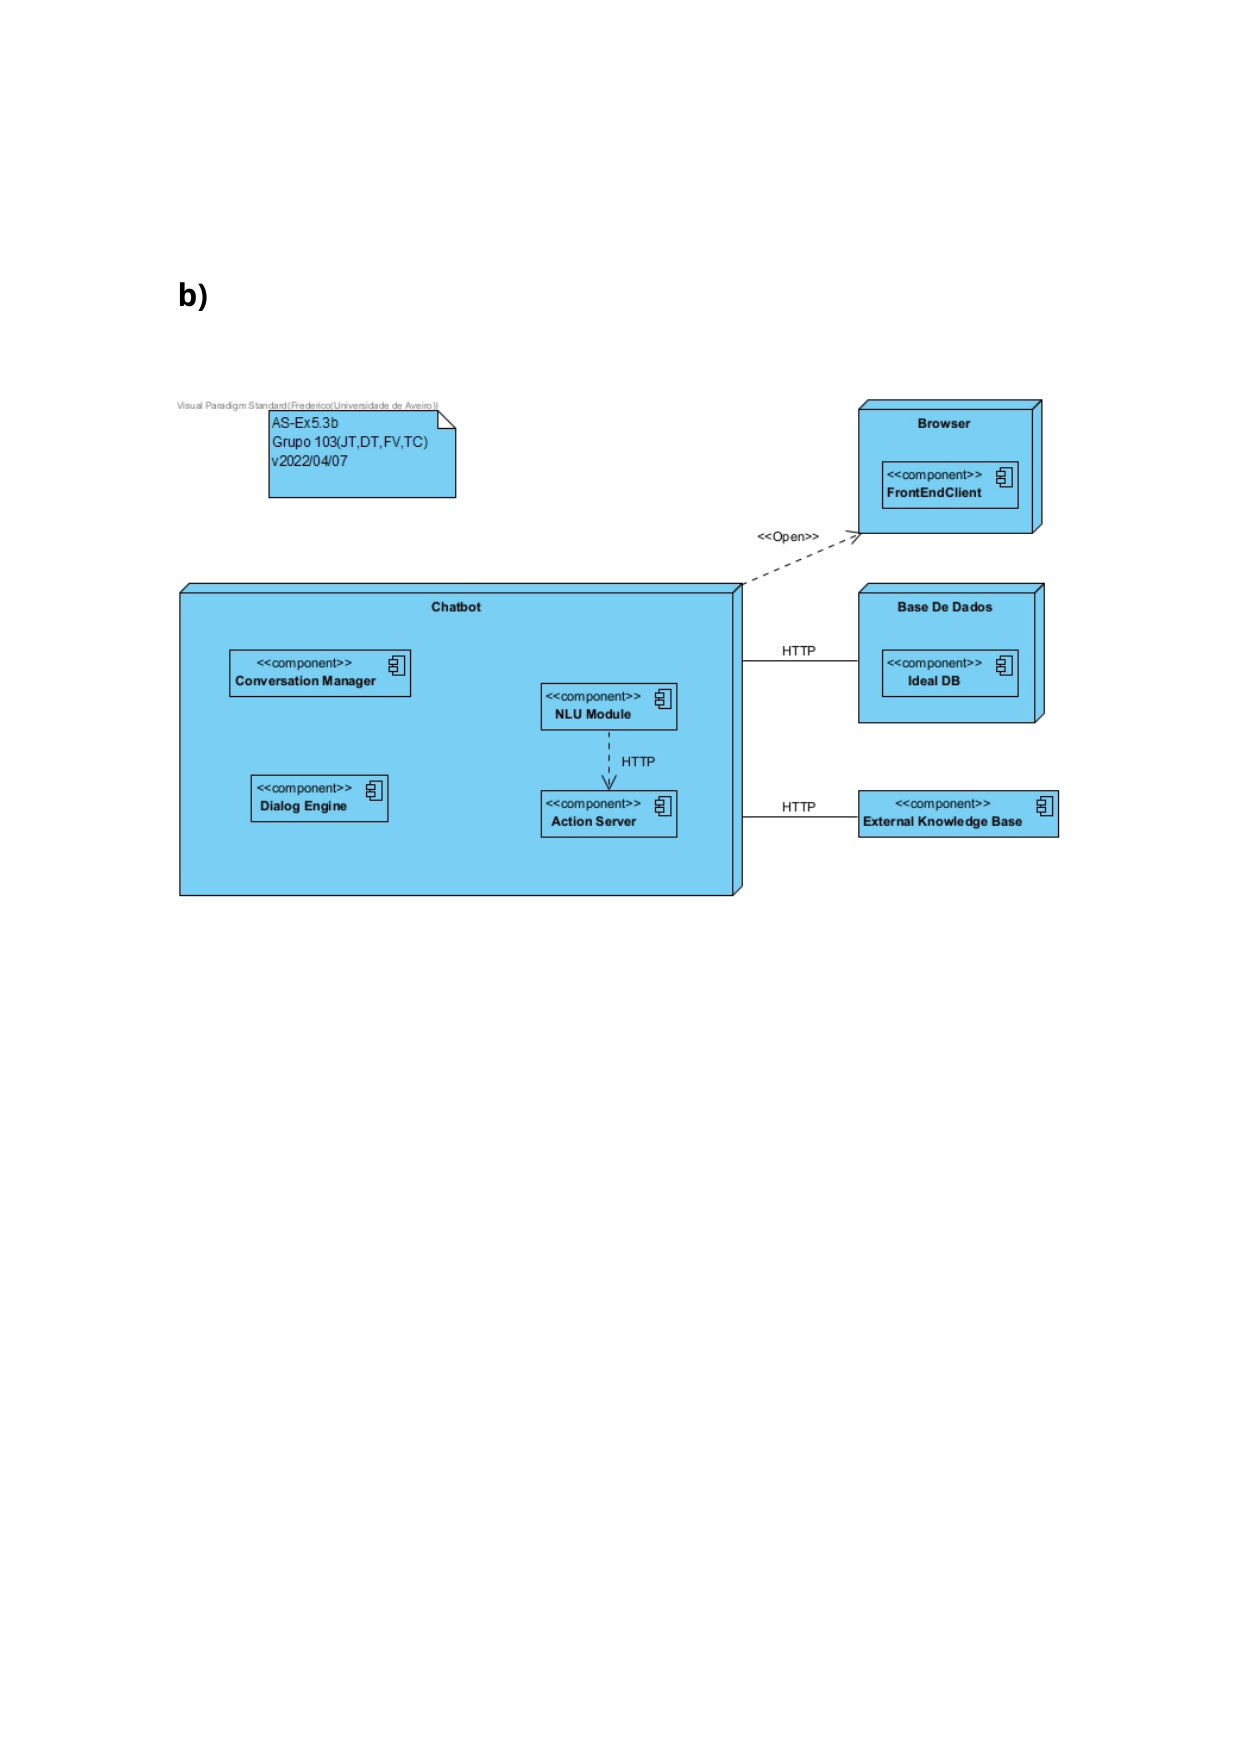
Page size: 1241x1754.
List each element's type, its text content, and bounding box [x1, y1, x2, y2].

picture [177, 398, 1063, 901]
text b) [177, 273, 1063, 315]
